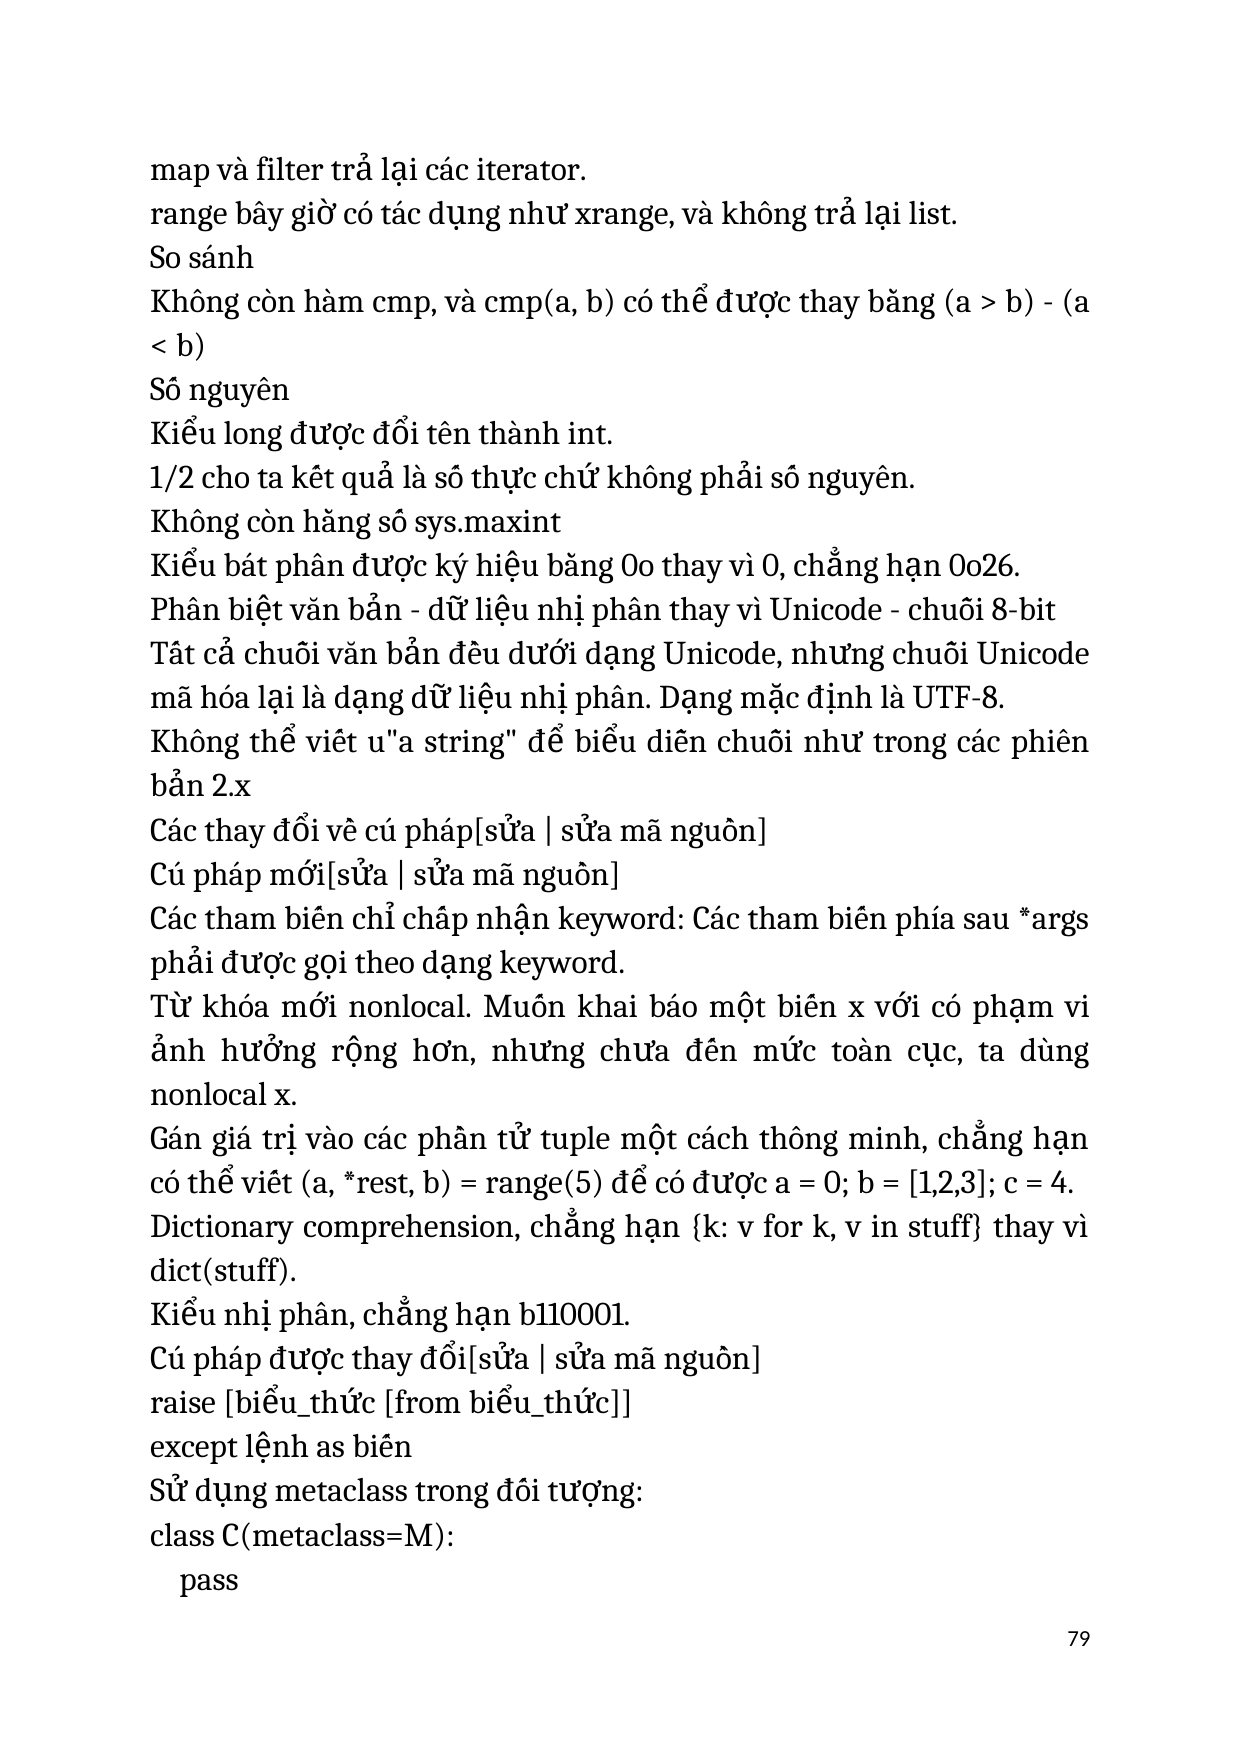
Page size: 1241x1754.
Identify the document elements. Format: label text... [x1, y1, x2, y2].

text Dictionary comprehension, chẳng hạn {k: v for k, v in stuff} thay vì dict(stuff). [150, 1207, 1090, 1290]
text Từ khóa mới nonlocal. Muốn khai báo một biến x với có phạm vi ảnh hưởng rộng hơn, nhưng chưa đến mức toàn cục, ta dùng nonlocal x. [150, 987, 1090, 1114]
text Tất cả chuỗi văn bản đều dưới dạng Unicode, nhưng chuỗi Unicode mã hóa lại là dạng dữ liệu nhị phân. Dạng mặc định là UTF-8. [150, 635, 1090, 717]
text class C(metaclass=M): [150, 1516, 1090, 1554]
text except lệnh as biến [150, 1428, 1090, 1466]
text range bây giờ có tác dụng như xrange, và không trả lại list. [150, 194, 1090, 232]
text Không còn hằng số sys.maxint [150, 502, 1090, 541]
text pass [150, 1560, 1090, 1598]
text Kiểu long được đổi tên thành int. [150, 414, 1090, 453]
text map và filter trả lại các iterator. [150, 150, 1090, 188]
text Các tham biến chỉ chấp nhận keyword: Các tham biến phía sau *args phải được gọi theo dạng keyword. [150, 899, 1090, 981]
text Gán giá trị vào các phần tử tuple một cách thông minh, chẳng hạn có thể viết (a, *rest, b) = range(5) để có được a = 0; b = [1,2,3]; c = 4. [150, 1119, 1090, 1202]
text Các thay đổi về cú pháp[sửa | sửa mã nguồn] [150, 811, 1090, 849]
text Không còn hàm cmp, và cmp(a, b) có thể được thay bằng (a > b) - (a < b) [150, 282, 1090, 364]
text raise [biểu_thức [from biểu_thức]] [150, 1384, 1090, 1422]
text Số nguyên [150, 370, 1090, 409]
text Kiểu bát phân được ký hiệu bằng 0o thay vì 0, chẳng hạn 0o26. [150, 547, 1090, 585]
text Cú pháp mới[sửa | sửa mã nguồn] [150, 855, 1090, 893]
text 1/2 cho ta kết quả là số thực chứ không phải số nguyên. [150, 458, 1090, 497]
text Kiểu nhị phân, chẳng hạn b110001. [150, 1296, 1090, 1334]
text Phân biệt văn bản - dữ liệu nhị phân thay vì Unicode - chuỗi 8-bit [150, 591, 1090, 629]
text Cú pháp được thay đổi[sửa | sửa mã nguồn] [150, 1340, 1090, 1378]
text Không thể viết u"a string" để biểu diễn chuỗi như trong các phiên bản 2.x [150, 723, 1090, 805]
text Sử dụng metaclass trong đối tượng: [150, 1472, 1090, 1510]
text So sánh [150, 238, 1090, 276]
